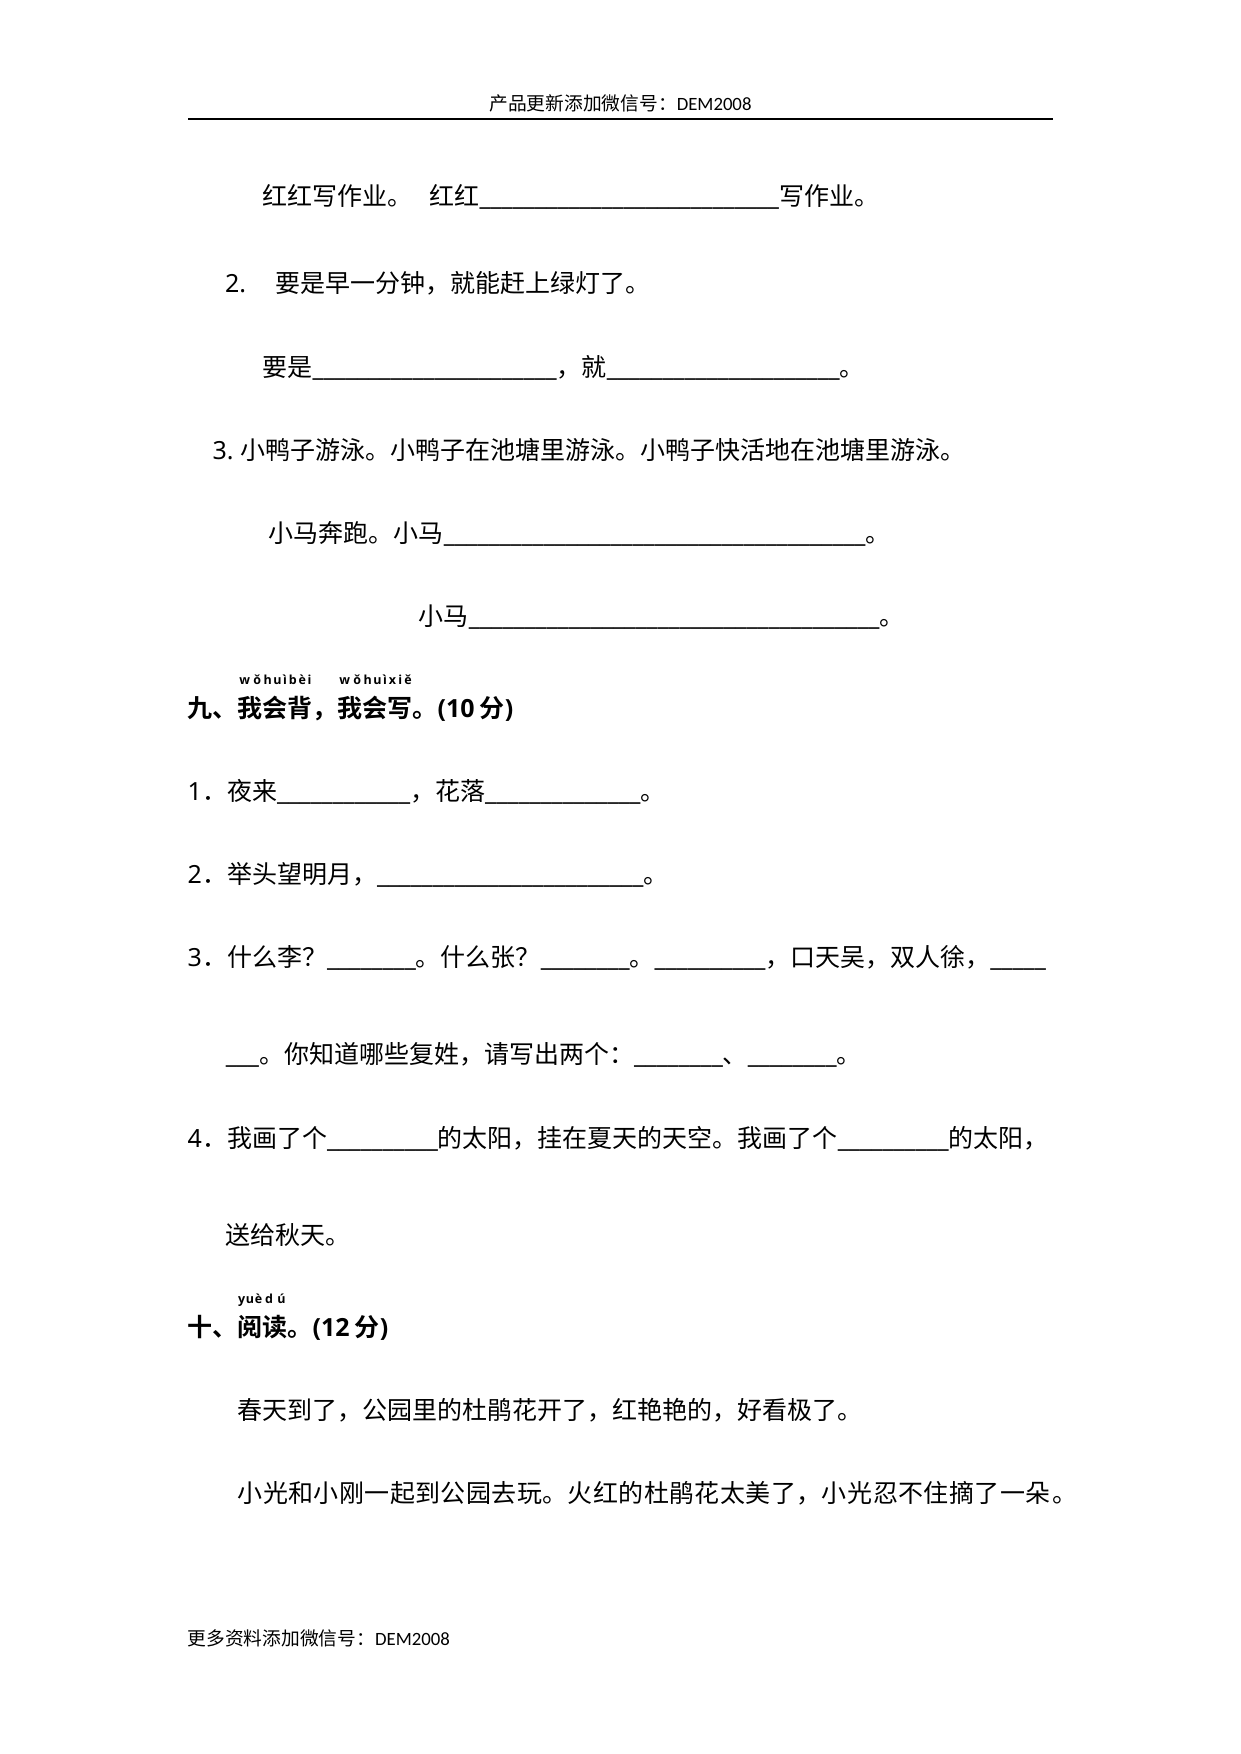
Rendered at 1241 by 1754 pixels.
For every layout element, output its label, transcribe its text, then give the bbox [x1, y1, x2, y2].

text 九、，。(10分) [187, 665, 1053, 730]
text 2．举头望明月，________________________。 [187, 840, 1053, 905]
text 4．我画了个__________的太阳，挂在夏天的天空。我画了个__________的太阳，送给秋天。 [187, 1104, 1053, 1266]
text 2. 要是早一分钟，就能赶上绿灯了。 [187, 245, 1053, 310]
text 小马_____________________________________。 [319, 582, 1053, 647]
text 红红写作业。 红红___________________________写作业。 [187, 162, 1053, 227]
text 要是______________________，就_____________________。 [187, 333, 1053, 398]
text 春天到了，公园里的杜鹃花开了，红艳艳的，好看极了。 [187, 1376, 1053, 1441]
text 小马奔跑。小马______________________________________。 [231, 499, 1053, 564]
list 小鸭子游泳。小鸭子在池塘里游泳。小鸭子快活地在池塘里游泳。 [187, 416, 1053, 481]
text 3．什么李？________。什么张？________。__________，口天吴，双人徐，________。你知道哪些复姓，请写出两个：________、________。 [187, 923, 1053, 1086]
text 1．夜来____________，花落______________。 [187, 757, 1053, 822]
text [187, 1459, 1053, 1524]
text 十、。(12分) [187, 1284, 1053, 1349]
